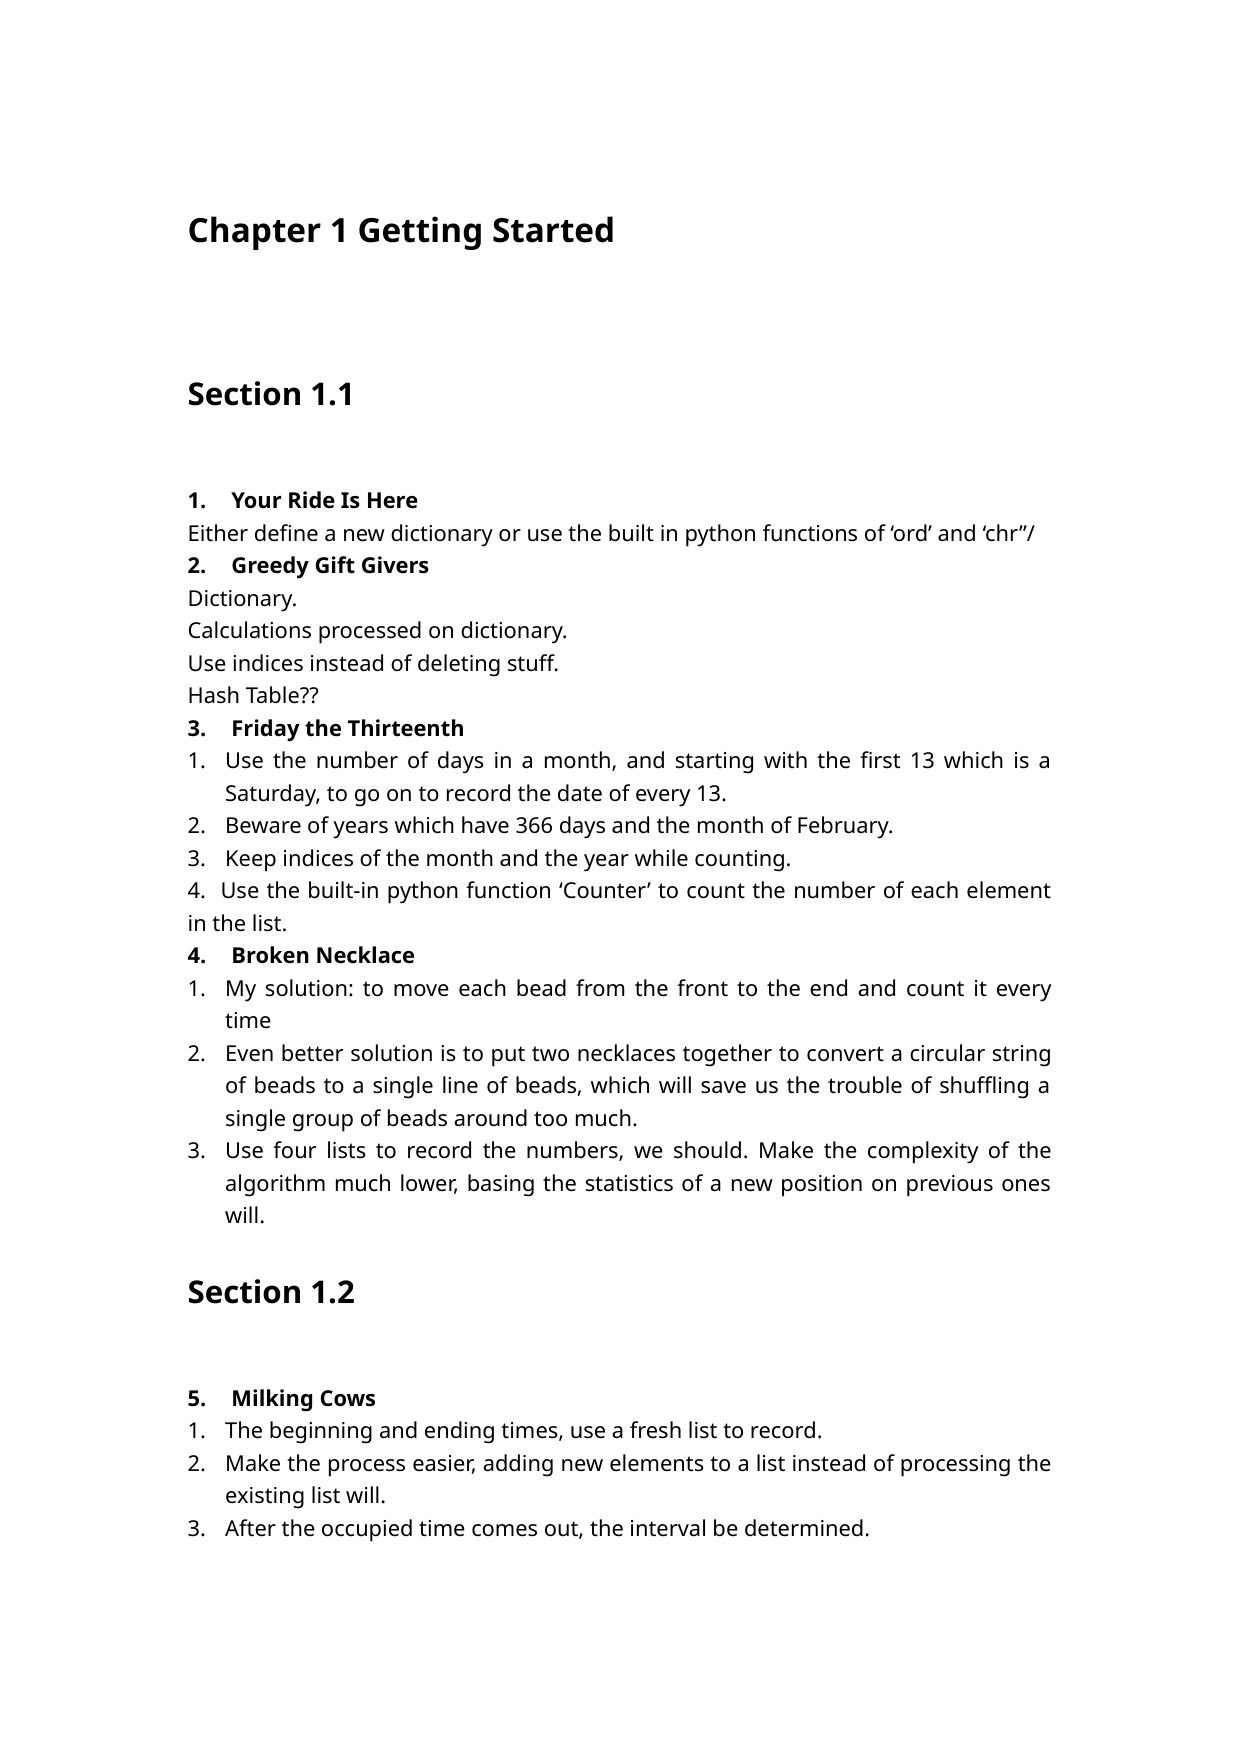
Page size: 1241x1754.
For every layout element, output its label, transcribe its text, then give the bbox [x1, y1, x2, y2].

list Use four lists to record the numbers, we should. Make the complexity of the algorithm much lower, basing the statistics of a new position on previous ones will. [187, 1134, 1053, 1231]
text Either define a new dictionary or use the built in python functions of ‘ord’ and ‘chr”/ [187, 516, 1053, 549]
subtitle Greedy Gift Givers [187, 549, 1053, 581]
subtitle Section 1.1 [187, 361, 1053, 426]
text Calculations processed on dictionary. [187, 614, 1053, 646]
list After the occupied time comes out, the interval be determined. [187, 1512, 1053, 1544]
list The beginning and ending times, use a fresh list to record. [187, 1414, 1053, 1447]
subtitle Your Ride Is Here [187, 484, 1053, 516]
text Hash Table?? [187, 679, 1053, 711]
subtitle Milking Cows [187, 1382, 1053, 1414]
list Even better solution is to put two necklaces together to convert a circular string of beads to a single line of beads, which will save us the trouble of shuffling a single group of beads around too much. [187, 1036, 1053, 1134]
list My solution: to move each bead from the front to the end and count it every time [187, 971, 1053, 1036]
subtitle Section 1.2 [187, 1258, 1053, 1323]
text Use indices instead of deleting stuff. [187, 646, 1053, 679]
subtitle Friday the Thirteenth [187, 711, 1053, 744]
list Keep indices of the month and the year while counting. [187, 841, 1053, 874]
list Beware of years which have 366 days and the month of February. [187, 809, 1053, 841]
text Dictionary. [187, 581, 1053, 614]
text 4. Use the built-in python function ‘Counter’ to count the number of each element in the list. [187, 874, 1053, 939]
subtitle Chapter 1 Getting Started [187, 197, 1053, 262]
subtitle Broken Necklace [187, 939, 1053, 971]
list Use the number of days in a month, and starting with the first 13 which is a Saturday, to go on to record the date of every 13. [187, 744, 1053, 809]
list Make the process easier, adding new elements to a list instead of processing the existing list will. [187, 1447, 1053, 1512]
